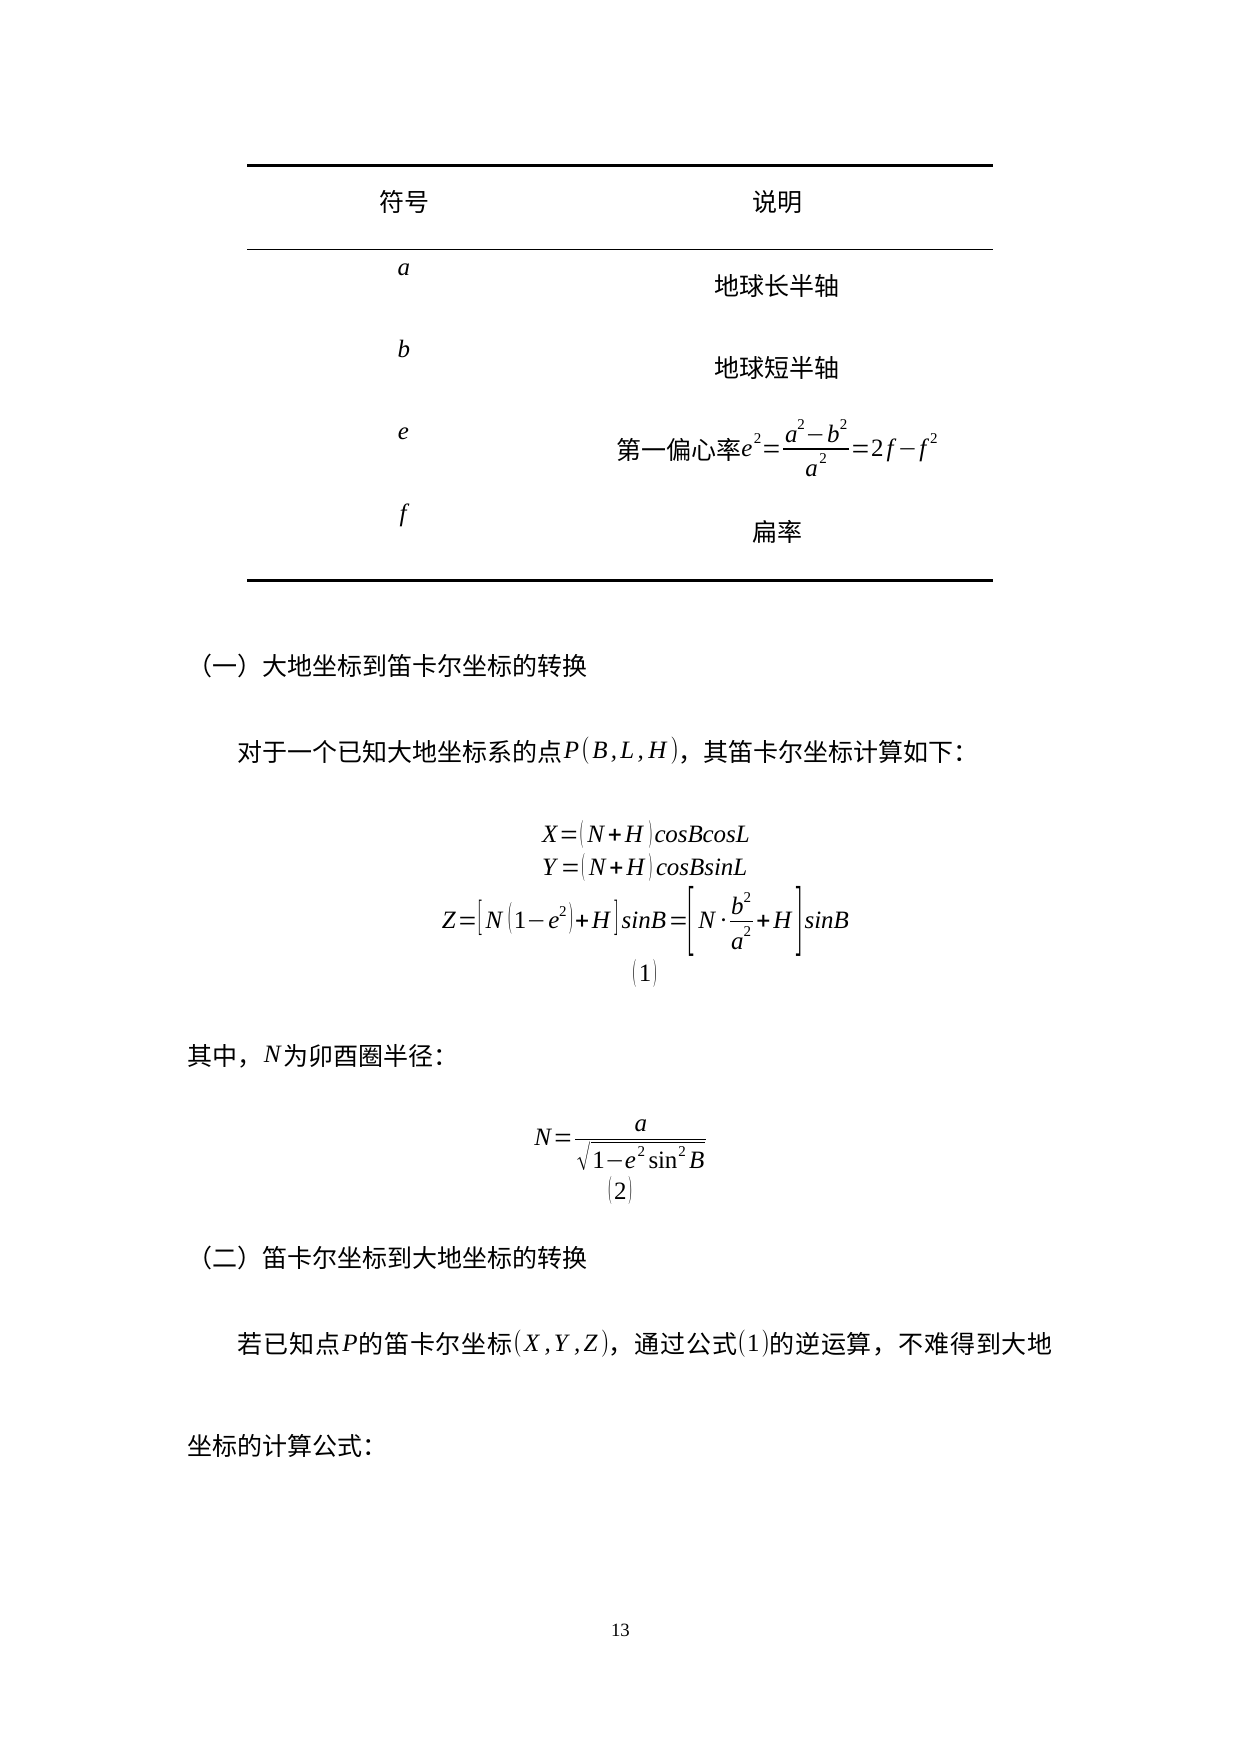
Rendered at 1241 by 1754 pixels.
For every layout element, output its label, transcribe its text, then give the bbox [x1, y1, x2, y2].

table_cell [247, 415, 561, 497]
table_cell [247, 497, 561, 579]
table_header 符号 [247, 167, 561, 249]
text （一）大地坐标到笛卡尔坐标的转换 [187, 630, 1053, 698]
text （二）笛卡尔坐标到大地坐标的转换 [187, 1223, 1053, 1291]
table_header 说明 [561, 167, 993, 249]
table_cell [247, 250, 561, 332]
table_cell 第一偏心率 [561, 415, 993, 497]
text 若已知点的笛卡尔坐标，通过公式的逆运算，不难得到大地坐标的计算公式： [187, 1309, 1053, 1479]
table_cell 扁率 [561, 497, 993, 579]
table_cell 地球短半轴 [561, 333, 993, 414]
table_cell [247, 333, 561, 414]
table_cell 地球长半轴 [561, 250, 993, 332]
text 对于一个已知大地坐标系的点，其笛卡尔坐标计算如下： [187, 716, 1053, 784]
text 其中，为卯酉圈半径： [187, 1021, 1053, 1088]
